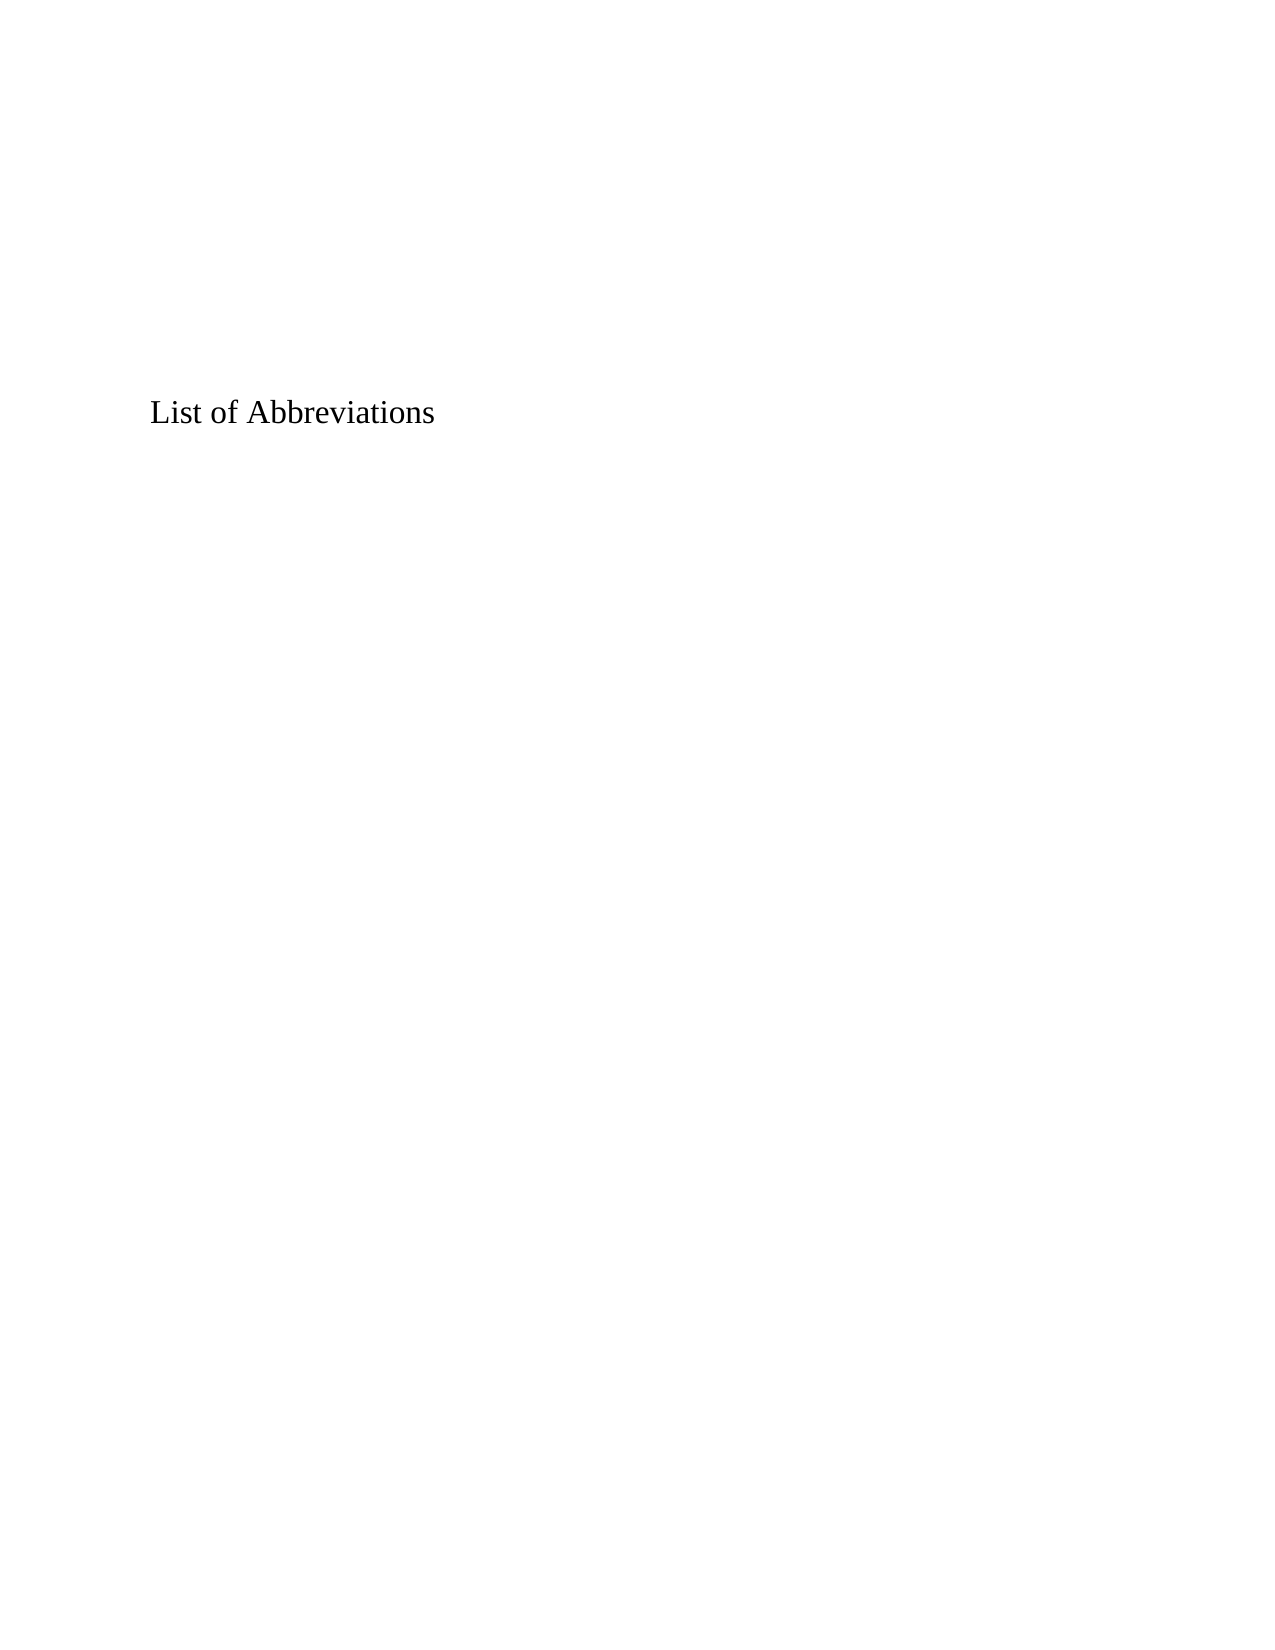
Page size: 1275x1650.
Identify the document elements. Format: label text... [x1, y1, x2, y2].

text List of Abbreviations [150, 392, 1125, 430]
